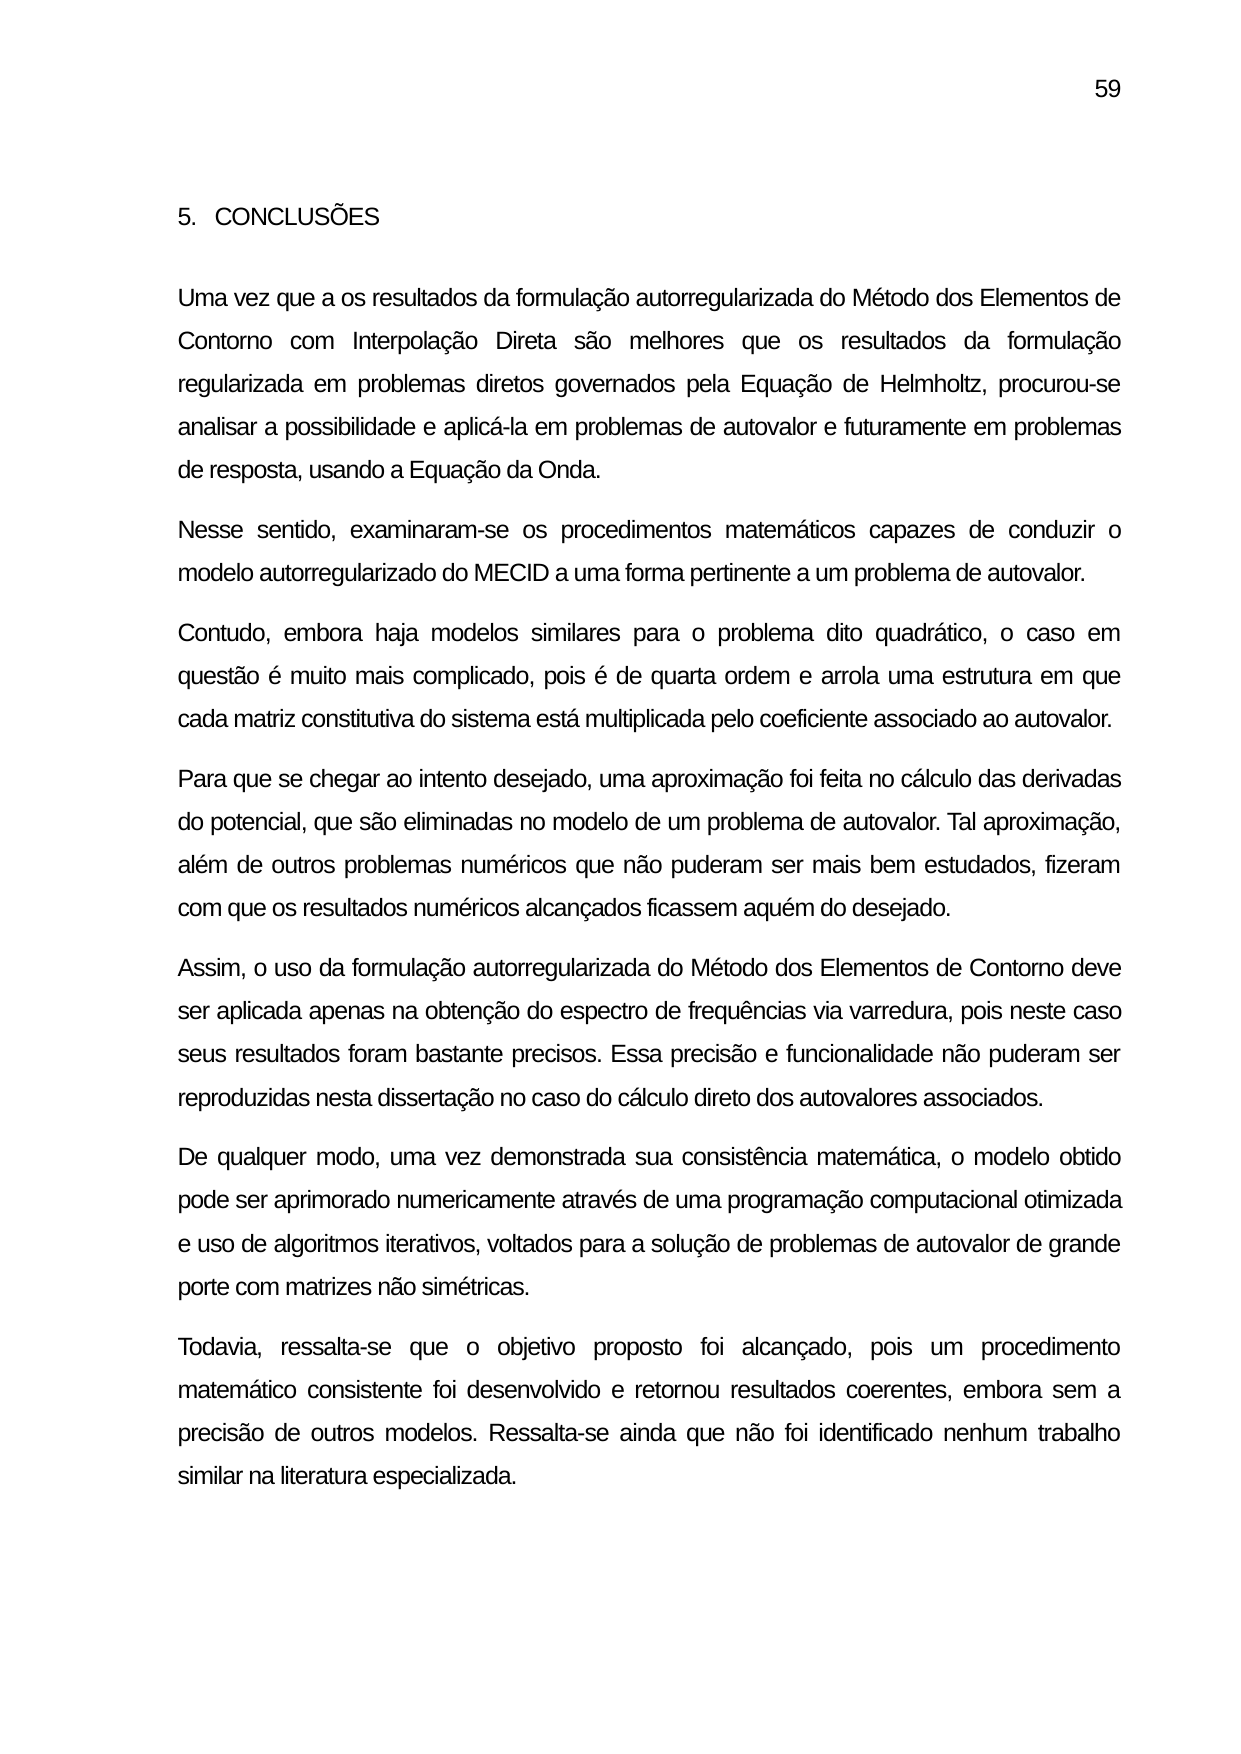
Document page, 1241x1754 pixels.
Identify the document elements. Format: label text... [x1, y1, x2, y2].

subtitle CONCLUSÕES [177, 202, 1122, 231]
text De qualquer modo, uma vez demonstrada sua consistência matemática, o modelo obtido pode ser aprimorado numericamente através de uma programação computacional otimizada e uso de algoritmos iterativos, voltados para a solução de problemas de autovalor de grande porte com matrizes não simétricas. [177, 1142, 1122, 1301]
text Uma vez que a os resultados da formulação autorregularizada do Método dos Elementos de Contorno com Interpolação Direta são melhores que os resultados da formulação regularizada em problemas diretos governados pela Equação de Helmholtz, procurou-se analisar a possibilidade e aplicá-la em problemas de autovalor e futuramente em problemas de resposta, usando a Equação da Onda. [177, 283, 1122, 484]
text Todavia, ressalta-se que o objetivo proposto foi alcançado, pois um procedimento matemático consistente foi desenvolvido e retornou resultados coerentes, embora sem a precisão de outros modelos. Ressalta-se ainda que não foi identificado nenhum trabalho similar na literatura especializada. [177, 1332, 1122, 1490]
text Assim, o uso da formulação autorregularizada do Método dos Elementos de Contorno deve ser aplicada apenas na obtenção do espectro de frequências via varredura, pois neste caso seus resultados foram bastante precisos. Essa precisão e funcionalidade não puderam ser reproduzidas nesta dissertação no caso do cálculo direto dos autovalores associados. [177, 953, 1122, 1111]
text Nesse sentido, examinaram-se os procedimentos matemáticos capazes de conduzir o modelo autorregularizado do MECID a uma forma pertinente a um problema de autovalor. [177, 515, 1122, 587]
text Para que se chegar ao intento desejado, uma aproximação foi feita no cálculo das derivadas do potencial, que são eliminadas no modelo de um problema de autovalor. Tal aproximação, além de outros problemas numéricos que não puderam ser mais bem estudados, fizeram com que os resultados numéricos alcançados ficassem aquém do desejado. [177, 764, 1122, 922]
text Contudo, embora haja modelos similares para o problema dito quadrático, o caso em questão é muito mais complicado, pois é de quarta ordem e arrola uma estrutura em que cada matriz constitutiva do sistema está multiplicada pelo coeficiente associado ao autovalor. [177, 618, 1122, 733]
